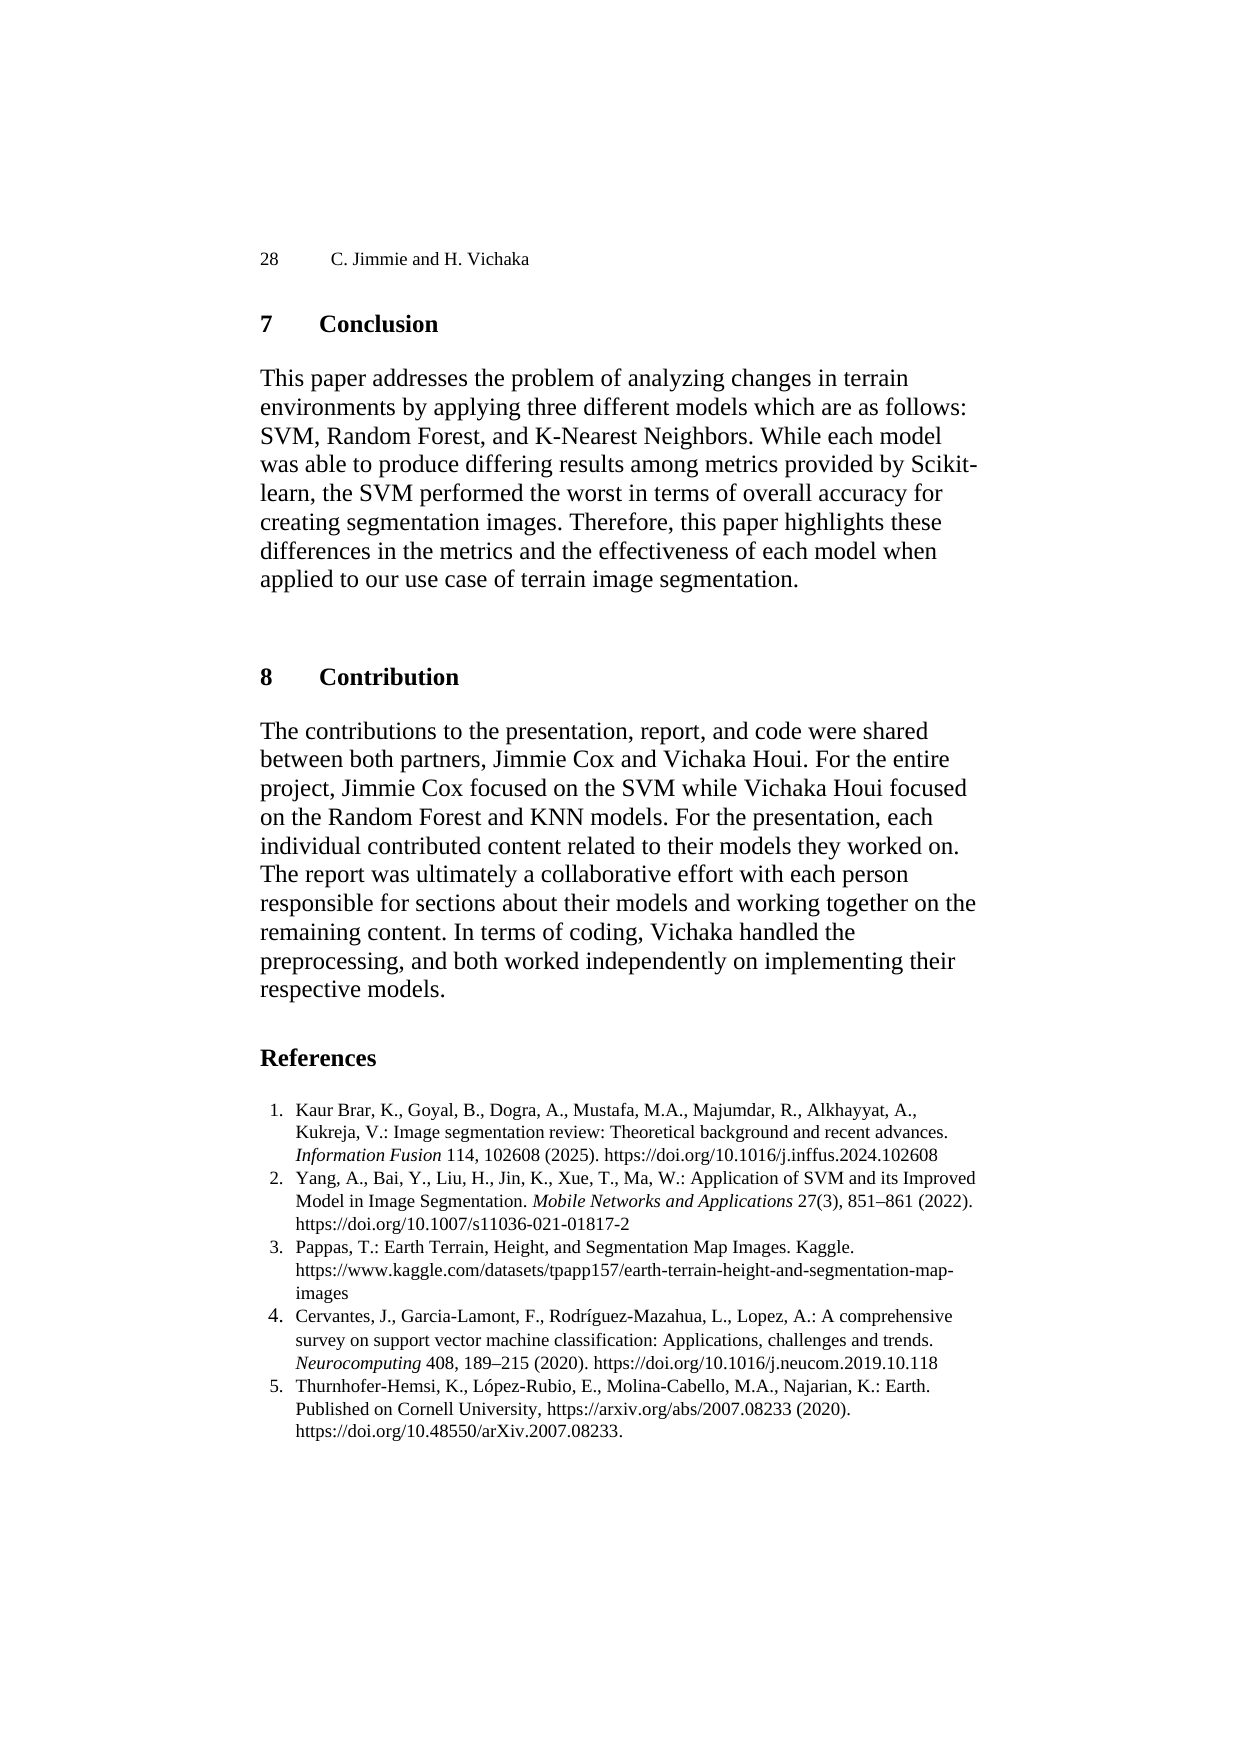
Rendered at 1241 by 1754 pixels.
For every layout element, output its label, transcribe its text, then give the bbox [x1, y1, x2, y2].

list Kaur Brar, K., Goyal, B., Dogra, A., Mustafa, M.A., Majumdar, R., Alkhayyat, A., Kukreja, V.: Image segmentation review: Theoretical background and recent advances. Information Fusion 114, 102608 (2025). https://doi.org/10.1016/j.inffus.2024.102608 [283, 1097, 980, 1166]
list Thurnhofer-Hemsi, K., López-Rubio, E., Molina-Cabello, M.A., Najarian, K.: Earth. Published on Cornell University, https://arxiv.org/abs/2007.08233 (2020). https://doi.org/10.48550/arXiv.2007.08233. [283, 1373, 980, 1442]
subtitle Contribution [260, 659, 980, 691]
list Pappas, T.: Earth Terrain, Height, and Segmentation Map Images. Kaggle. https://www.kaggle.com/datasets/tpapp157/earth-terrain-height-and-segmentation-map-images [283, 1234, 980, 1303]
text This paper addresses the problem of analyzing changes in terrain environments by applying three different models which are as follows: SVM, Random Forest, and K-Nearest Neighbors. While each model was able to produce differing results among metrics provided by Scikit-learn, the SVM performed the worst in terms of overall accuracy for creating segmentation images. Therefore, this paper highlights these differences in the metrics and the effectiveness of each model when applied to our use case of terrain image segmentation. [260, 363, 980, 593]
subtitle Conclusion [260, 307, 980, 338]
text The contributions to the presentation, report, and code were shared between both partners, Jimmie Cox and Vichaka Houi. For the entire project, Jimmie Cox focused on the SVM while Vichaka Houi focused on the Random Forest and KNN models. For the presentation, each individual contributed content related to their models they worked on. The report was ultimately a collaborative effort with each person responsible for sections about their models and working together on the remaining content. In terms of coding, Vichaka handled the preprocessing, and both worked independently on implementing their respective models. [260, 716, 980, 1003]
subtitle References [260, 1041, 980, 1072]
list Yang, A., Bai, Y., Liu, H., Jin, K., Xue, T., Ma, W.: Application of SVM and its Improved Model in Image Segmentation. Mobile Networks and Applications 27(3), 851–861 (2022). https://doi.org/10.1007/s11036-021-01817-2 [283, 1166, 980, 1234]
list Cervantes, J., Garcia-Lamont, F., Rodríguez-Mazahua, L., Lopez, A.: A comprehensive survey on support vector machine classification: Applications, challenges and trends. Neurocomputing 408, 189–215 (2020). https://doi.org/10.1016/j.neucom.2019.10.118 [283, 1303, 980, 1373]
